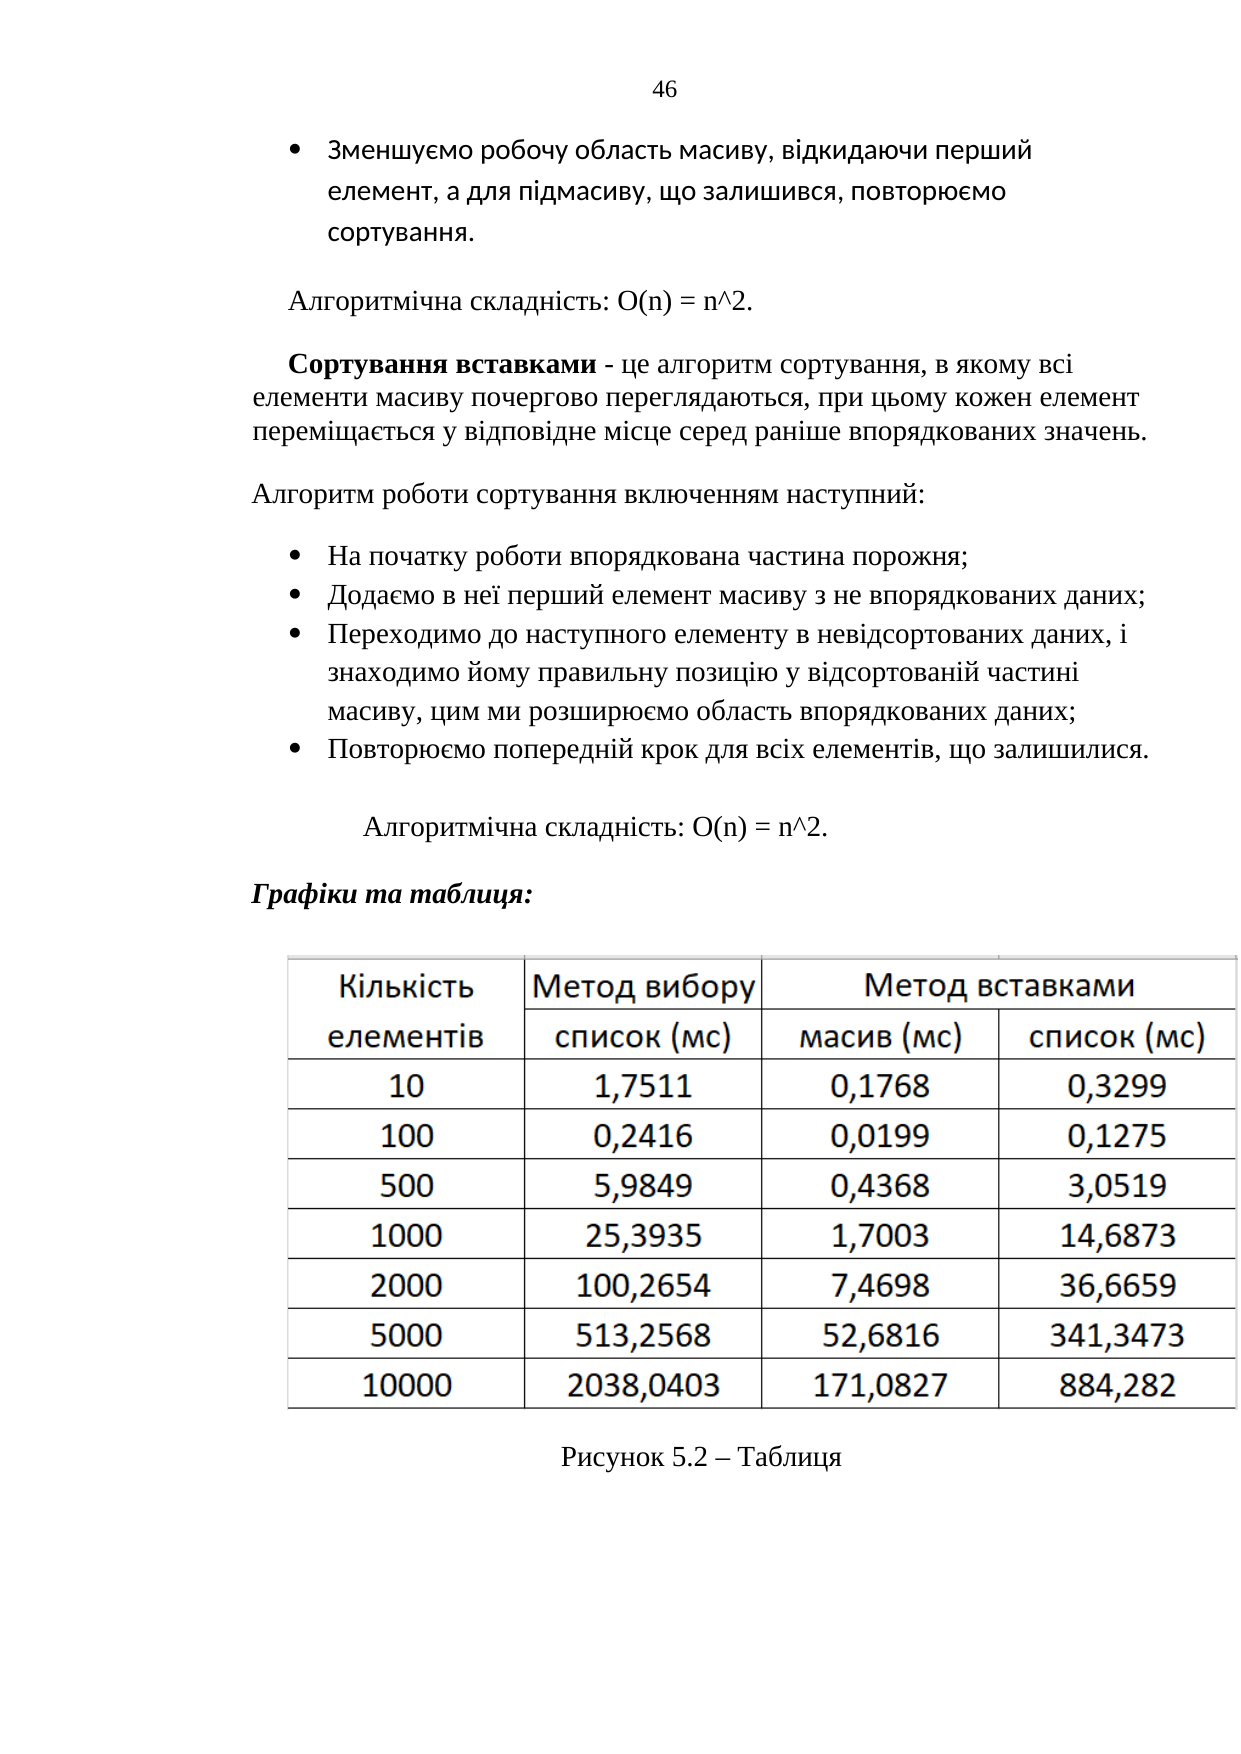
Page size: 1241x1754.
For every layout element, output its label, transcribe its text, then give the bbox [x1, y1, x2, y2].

list Додаємо в неї перший елемент масиву з не впорядкованих даних; [290, 577, 1152, 611]
list Алгоритмічна складність: O(n) = n^2. [327, 809, 1152, 842]
list На початку роботи впорядкована частина порожня; [290, 538, 1152, 572]
text Алгоритмічна складність: O(n) = n^2. [252, 283, 1152, 317]
text Алгоритм роботи сортування включенням наступний: [177, 476, 1152, 509]
list Повторюємо попередній крок для всіх елементів, що залишилися. [290, 731, 1152, 765]
text Сортування вставками - це алгоритм сортування, в якому всі елементи масиву почергово переглядаються, при цьому кожен елемент переміщається у відповідне місце серед раніше впорядкованих значень. [252, 346, 1152, 447]
text Рисунок 5.2 – Таблиця [177, 1439, 1152, 1472]
list Переходимо до наступного елементу в невідсортованих даних, і знаходимо йому правильну позицію у відсортованій частині масиву, цим ми розширюємо область впорядкованих даних; [290, 616, 1152, 726]
text Графіки та таблиця: [177, 876, 1152, 910]
picture [287, 955, 1238, 1410]
list Зменшуємо робочу область масиву, відкидаючи перший елемент, а для підмасиву, що залишився, повторюємо сортування. [290, 131, 1152, 249]
